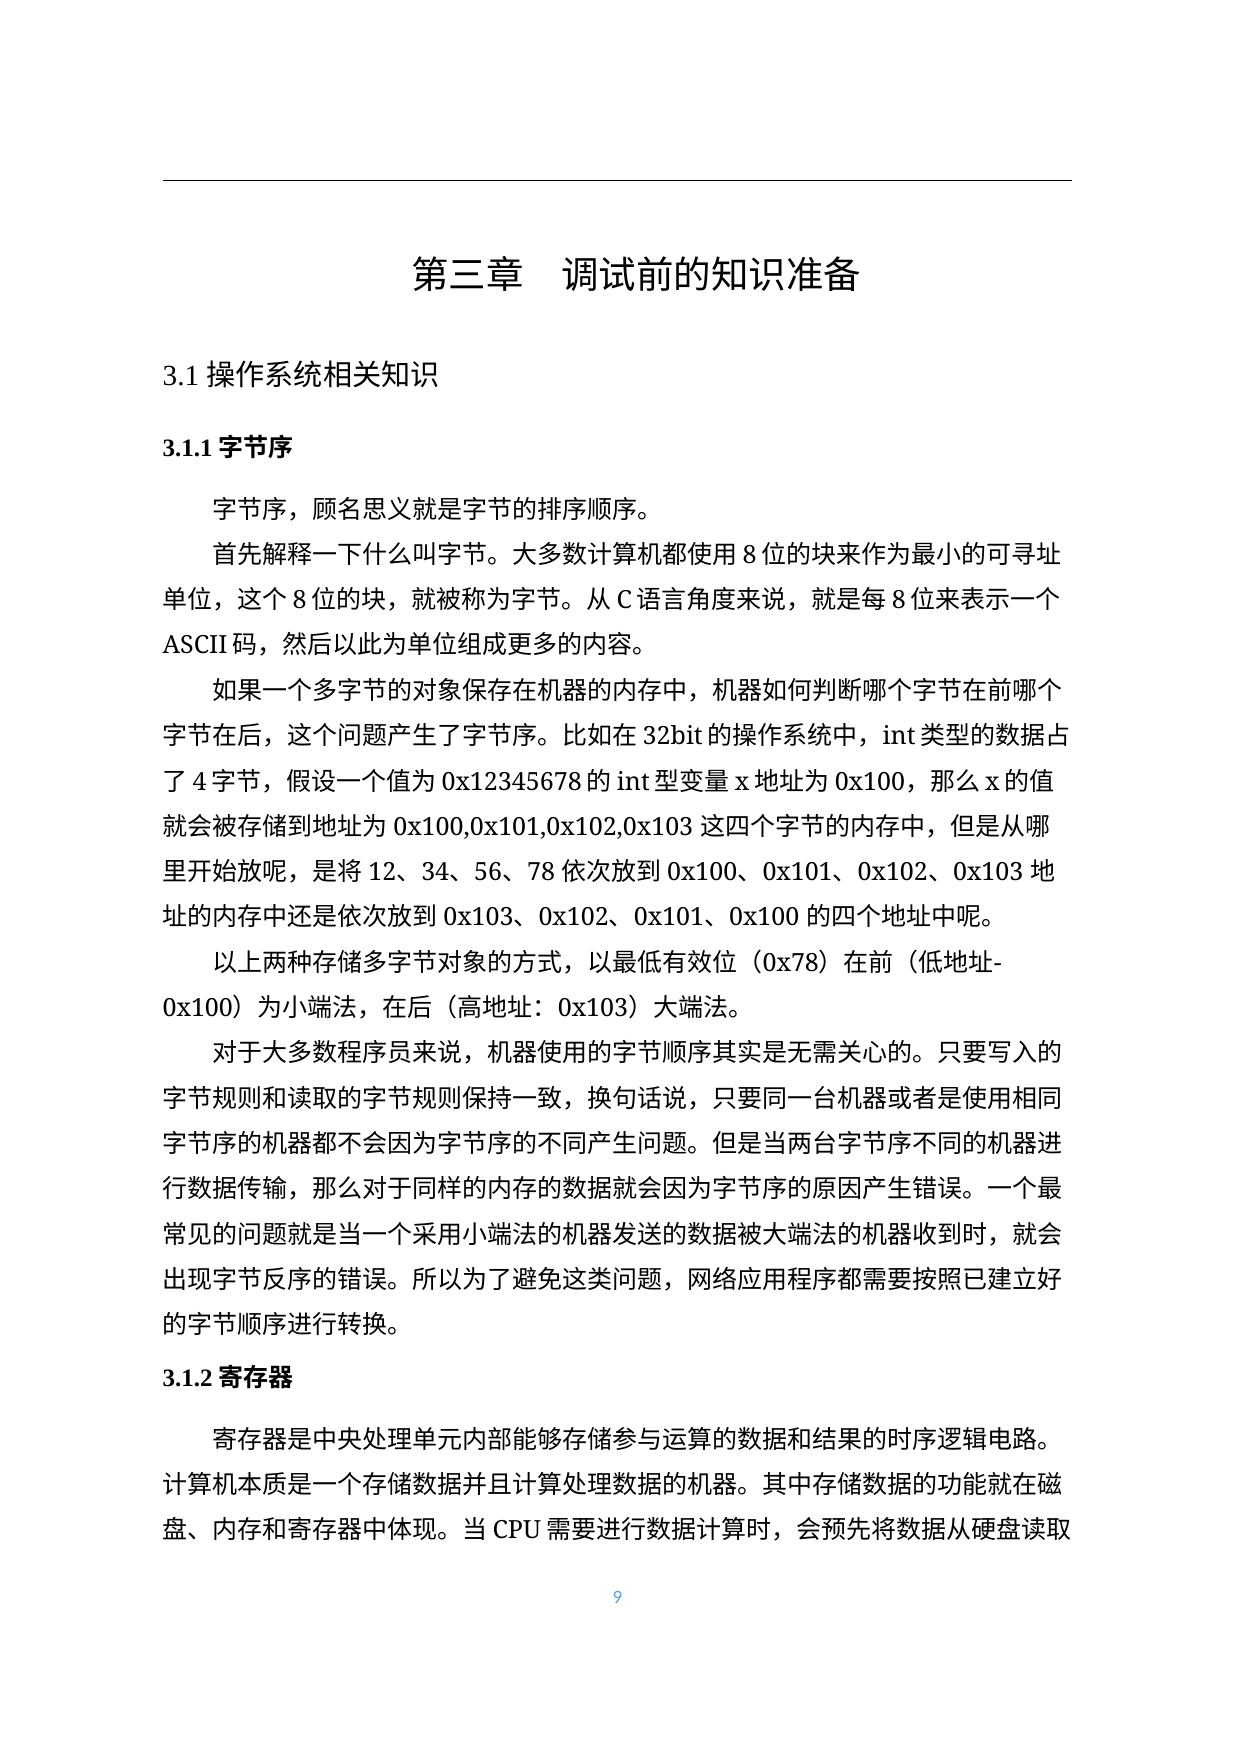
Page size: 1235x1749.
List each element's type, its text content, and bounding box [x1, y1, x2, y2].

text 首先解释一下什么叫字节。大多数计算机都使用8位的块来作为最小的可寻址单位，这个8位的块，就被称为字节。从C语言角度来说，就是每8位来表示一个ASCII码，然后以此为单位组成更多的内容。 [162, 534, 1072, 661]
text 以上两种存储多字节对象的方式，以最低有效位（0x78）在前（低地址-0x100）为小端法，在后（高地址：0x103）大端法。 [162, 942, 1072, 1024]
text 对于大多数程序员来说，机器使用的字节顺序其实是无需关心的。只要写入的字节规则和读取的字节规则保持一致，换句话说，只要同一台机器或者是使用相同字节序的机器都不会因为字节序的不同产生问题。但是当两台字节序不同的机器进行数据传输，那么对于同样的内存的数据就会因为字节序的原因产生错误。一个最常见的问题就是当一个采用小端法的机器发送的数据被大端法的机器收到时，就会出现字节反序的错误。所以为了避免这类问题，网络应用程序都需要按照已建立好的字节顺序进行转换。 [162, 1033, 1072, 1341]
text 如果一个多字节的对象保存在机器的内存中，机器如何判断哪个字节在前哪个字节在后，这个问题产生了字节序。比如在32bit的操作系统中，int类型的数据占了4字节，假设一个值为0x12345678的int型变量x地址为 0x100，那么x的值就会被存储到地址为 0x100,0x101,0x102,0x103 这四个字节的内存中，但是从哪里开始放呢，是将 12、34、56、78 依次放到 0x100、0x101、0x102、0x103 地址的内存中还是依次放到 0x103、0x102、0x101、0x100 的四个地址中呢。 [162, 670, 1072, 933]
text 字节序，顾名思义就是字节的排序顺序。 [162, 489, 1072, 525]
subtitle 3.1 操作系统相关知识 [162, 351, 1072, 393]
subtitle 3.1.2 寄存器 [162, 1357, 1072, 1394]
subtitle 调试前的知识准备 [200, 245, 1072, 299]
subtitle 3.1.1 字节序 [162, 427, 1072, 463]
